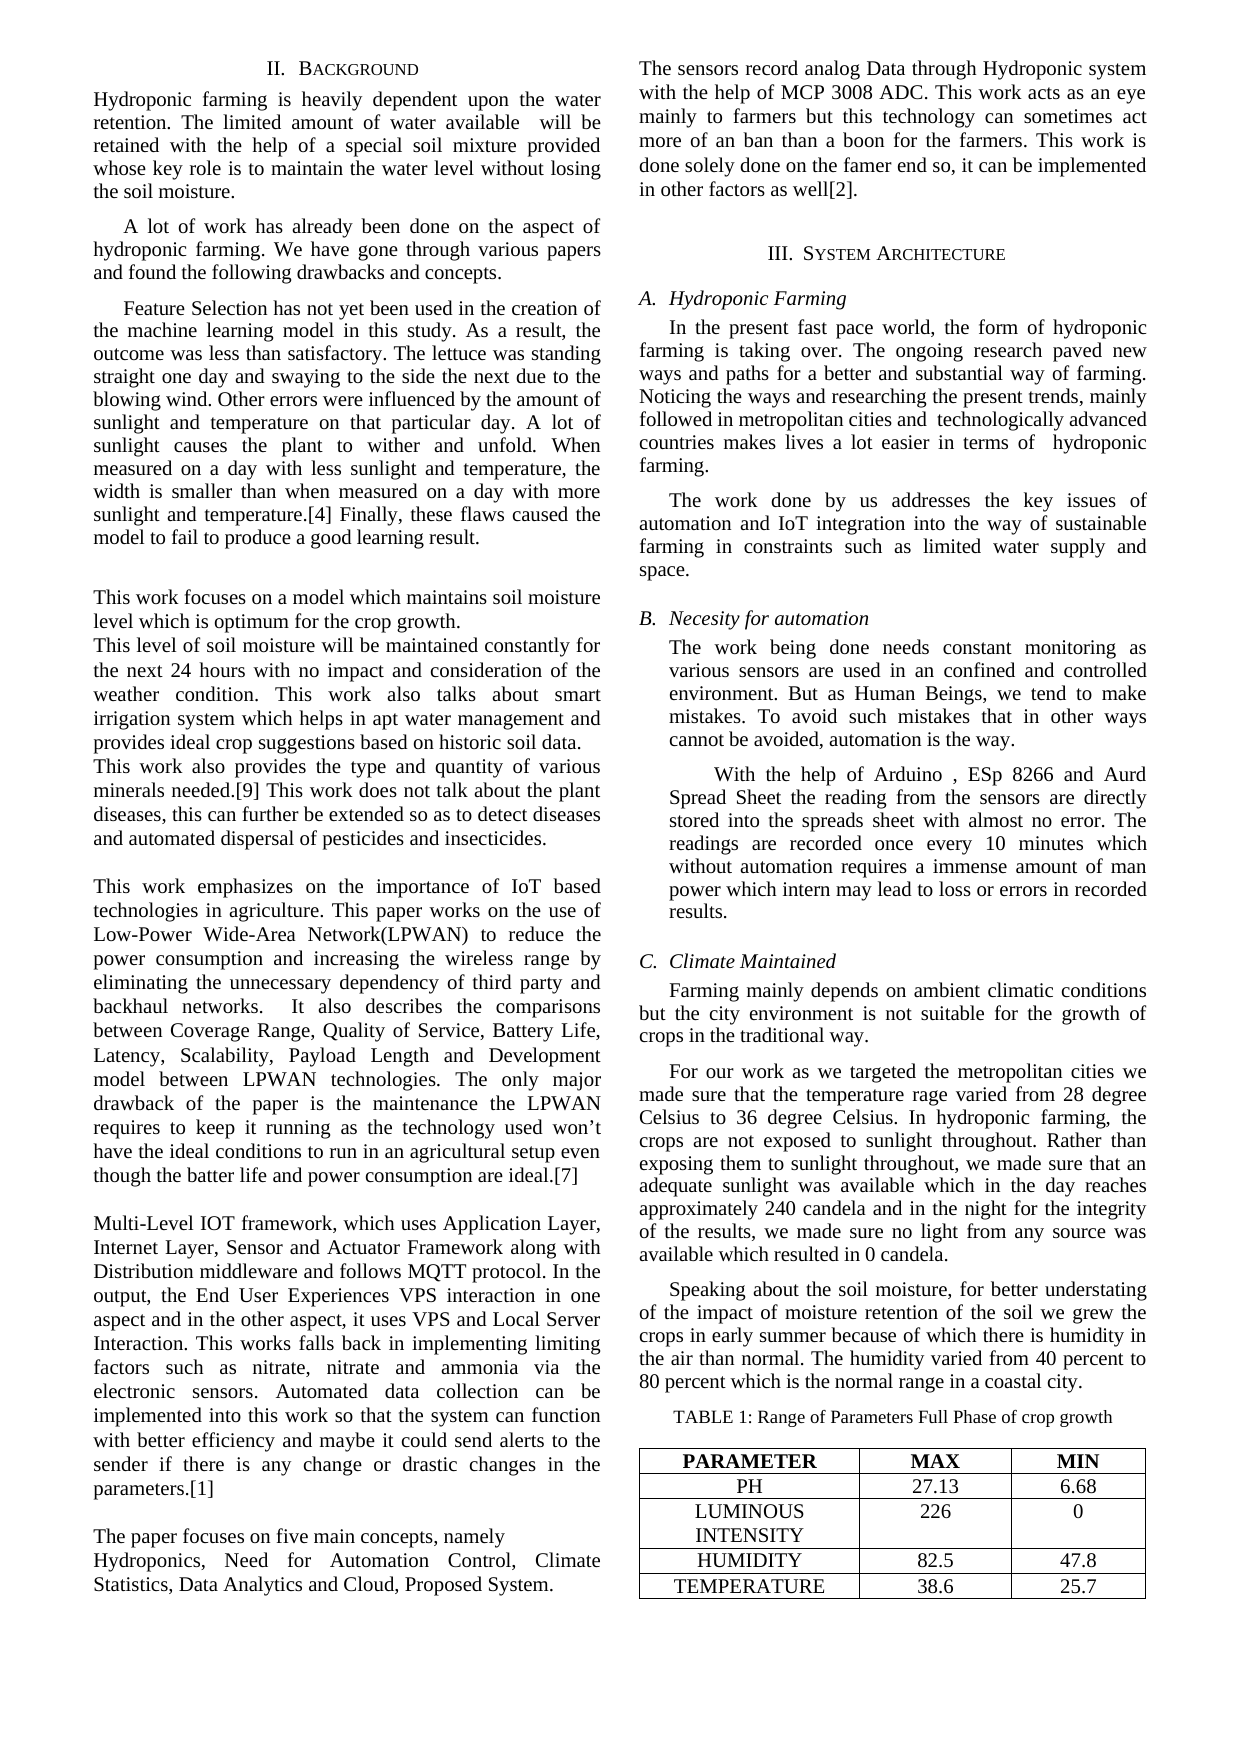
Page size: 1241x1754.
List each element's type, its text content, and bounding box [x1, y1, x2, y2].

text TABLE 1: Range of Parameters Full Phase of crop growth [639, 1406, 1147, 1427]
subtitle Background [93, 56, 601, 80]
text In the present fast pace world, the form of hydroponic farming is taking over. The ongoing research paved new ways and paths for a better and substantial way of farming. Noticing the ways and researching the present trends, mainly followed in metropolitan cities and technologically advanced countries makes lives a lot easier in terms of hydroponic farming. [639, 317, 1147, 477]
table_cell PH [640, 1474, 859, 1498]
table_cell 25.7 [1012, 1574, 1145, 1598]
table_cell TEMPERATURE [640, 1574, 859, 1598]
table_cell 38.6 [860, 1574, 1011, 1598]
table_cell 82.5 [860, 1549, 1011, 1572]
text For our work as we targeted the metropolitan cities we made sure that the temperature rage varied from 28 degree Celsius to 36 degree Celsius. In hydroponic farming, the crops are not exposed to sunlight throughout. Rather than exposing them to sunlight throughout, we made sure that an adequate sunlight was available which in the day reaches approximately 240 candela and in the night for the integrity of the results, we made sure no light from any source was available which resulted in 0 candela. [639, 1060, 1147, 1266]
text The work done by us addresses the key issues of automation and IoT integration into the way of sustainable farming in constraints such as limited water supply and space. [639, 489, 1147, 581]
text This work focuses on a model which maintains soil moisture level which is optimum for the crop growth. [93, 585, 601, 633]
list The work being done needs constant monitoring as various sensors are used in an confined and controlled environment. But as Human Beings, we tend to make mistakes. To avoid such mistakes that in other ways cannot be avoided, automation is the way. [669, 636, 1147, 751]
text The paper focuses on five main concepts, namely [93, 1524, 601, 1548]
text Speaking about the soil moisture, for better understating of the impact of moisture retention of the soil we grew the crops in early summer because of which there is humidity in the air than normal. The humidity varied from 40 percent to 80 percent which is the normal range in a coastal city. [639, 1279, 1147, 1393]
table_header MIN [1012, 1449, 1145, 1473]
text This work also provides the type and quantity of various minerals needed.[9] This work does not talk about the plant diseases, this can further be extended so as to detect diseases and automated dispersal of pesticides and insecticides. [93, 754, 601, 850]
table_cell 27.13 [860, 1474, 1011, 1498]
text Feature Selection has not yet been used in the creation of the machine learning model in this study. As a result, the outcome was less than satisfactory. The lettuce was standing straight one day and swaying to the side the next due to the blowing wind. Other errors were influenced by the amount of sunlight and temperature on that particular day. A lot of sunlight causes the plant to wither and unfold. When measured on a day with less sunlight and temperature, the width is smaller than when measured on a day with more sunlight and temperature.[4] Finally, these flaws caused the model to fail to produce a good learning result. [93, 297, 601, 549]
table_cell 47.8 [1012, 1549, 1145, 1572]
text Hydroponics, Need for Automation Control, Climate Statistics, Data Analytics and Cloud, Proposed System. [93, 1548, 601, 1596]
subtitle System Architecture [639, 241, 1147, 265]
list With the help of Arduino , ESp 8266 and Aurd Spread Sheet the reading from the sensors are directly stored into the spreads sheet with almost no error. The readings are recorded once every 10 minutes which without automation requires a immense amount of man power which intern may lead to loss or errors in recorded results. [669, 763, 1147, 923]
text Hydroponic farming is heavily dependent upon the water retention. The limited amount of water available will be retained with the help of a special soil mixture provided whose key role is to maintain the water level without losing the soil moisture. [93, 89, 601, 203]
table_header MAX [860, 1449, 1011, 1473]
table_cell 0 [1012, 1499, 1145, 1547]
text Multi-Level IOT framework, which uses Application Layer, Internet Layer, Sensor and Actuator Framework along with Distribution middleware and follows MQTT protocol. In the output, the End User Experiences VPS interaction in one aspect and in the other aspect, it uses VPS and Local Server Interaction. This works falls back in implementing limiting factors such as nitrate, nitrate and ammonia via the electronic sensors. Automated data collection can be implemented into this work so that the system can function with better efficiency and maybe it could send alerts to the sender if there is any change or drastic changes in the parameters.[1] [93, 1211, 601, 1500]
text The sensors record analog Data through Hydroponic system with the help of MCP 3008 ADC. This work acts as an eye mainly to farmers but this technology can sometimes act more of an ban than a boon for the farmers. This work is done solely done on the famer end so, it can be implemented in other factors as well[2]. [639, 56, 1147, 201]
table_header PARAMETER [640, 1449, 859, 1473]
table_cell LUMINOUS INTENSITY [640, 1499, 859, 1547]
text This work emphasizes on the importance of IoT based technologies in agriculture. This paper works on the use of Low-Power Wide-Area Network(LPWAN) to reduce the power consumption and increasing the wireless range by eliminating the unnecessary dependency of third party and backhaul networks. It also describes the comparisons between Coverage Range, Quality of Service, Battery Life, Latency, Scalability, Payload Length and Development model between LPWAN technologies. The only major drawback of the paper is the maintenance the LPWAN requires to keep it running as the technology used won’t have the ideal conditions to run in an agricultural setup even though the batter life and power consumption are ideal.[7] [93, 874, 601, 1187]
text A lot of work has already been done on the aspect of hydroponic farming. We have gone through various papers and found the following drawbacks and concepts. [93, 216, 601, 284]
text Farming mainly depends on ambient climatic conditions but the city environment is not suitable for the growth of crops in the traditional way. [639, 979, 1147, 1047]
subtitle Necesity for automation [639, 606, 1147, 630]
subtitle Hydroponic Farming [639, 286, 1147, 310]
table_cell 226 [860, 1499, 1011, 1547]
subtitle Climate Maintained [639, 948, 1147, 973]
text This level of soil moisture will be maintained constantly for the next 24 hours with no impact and consideration of the weather condition. This work also talks about smart irrigation system which helps in apt water management and provides ideal crop suggestions based on historic soil data. [93, 633, 601, 754]
table_cell HUMIDITY [640, 1549, 859, 1572]
table_cell 6.68 [1012, 1474, 1145, 1498]
